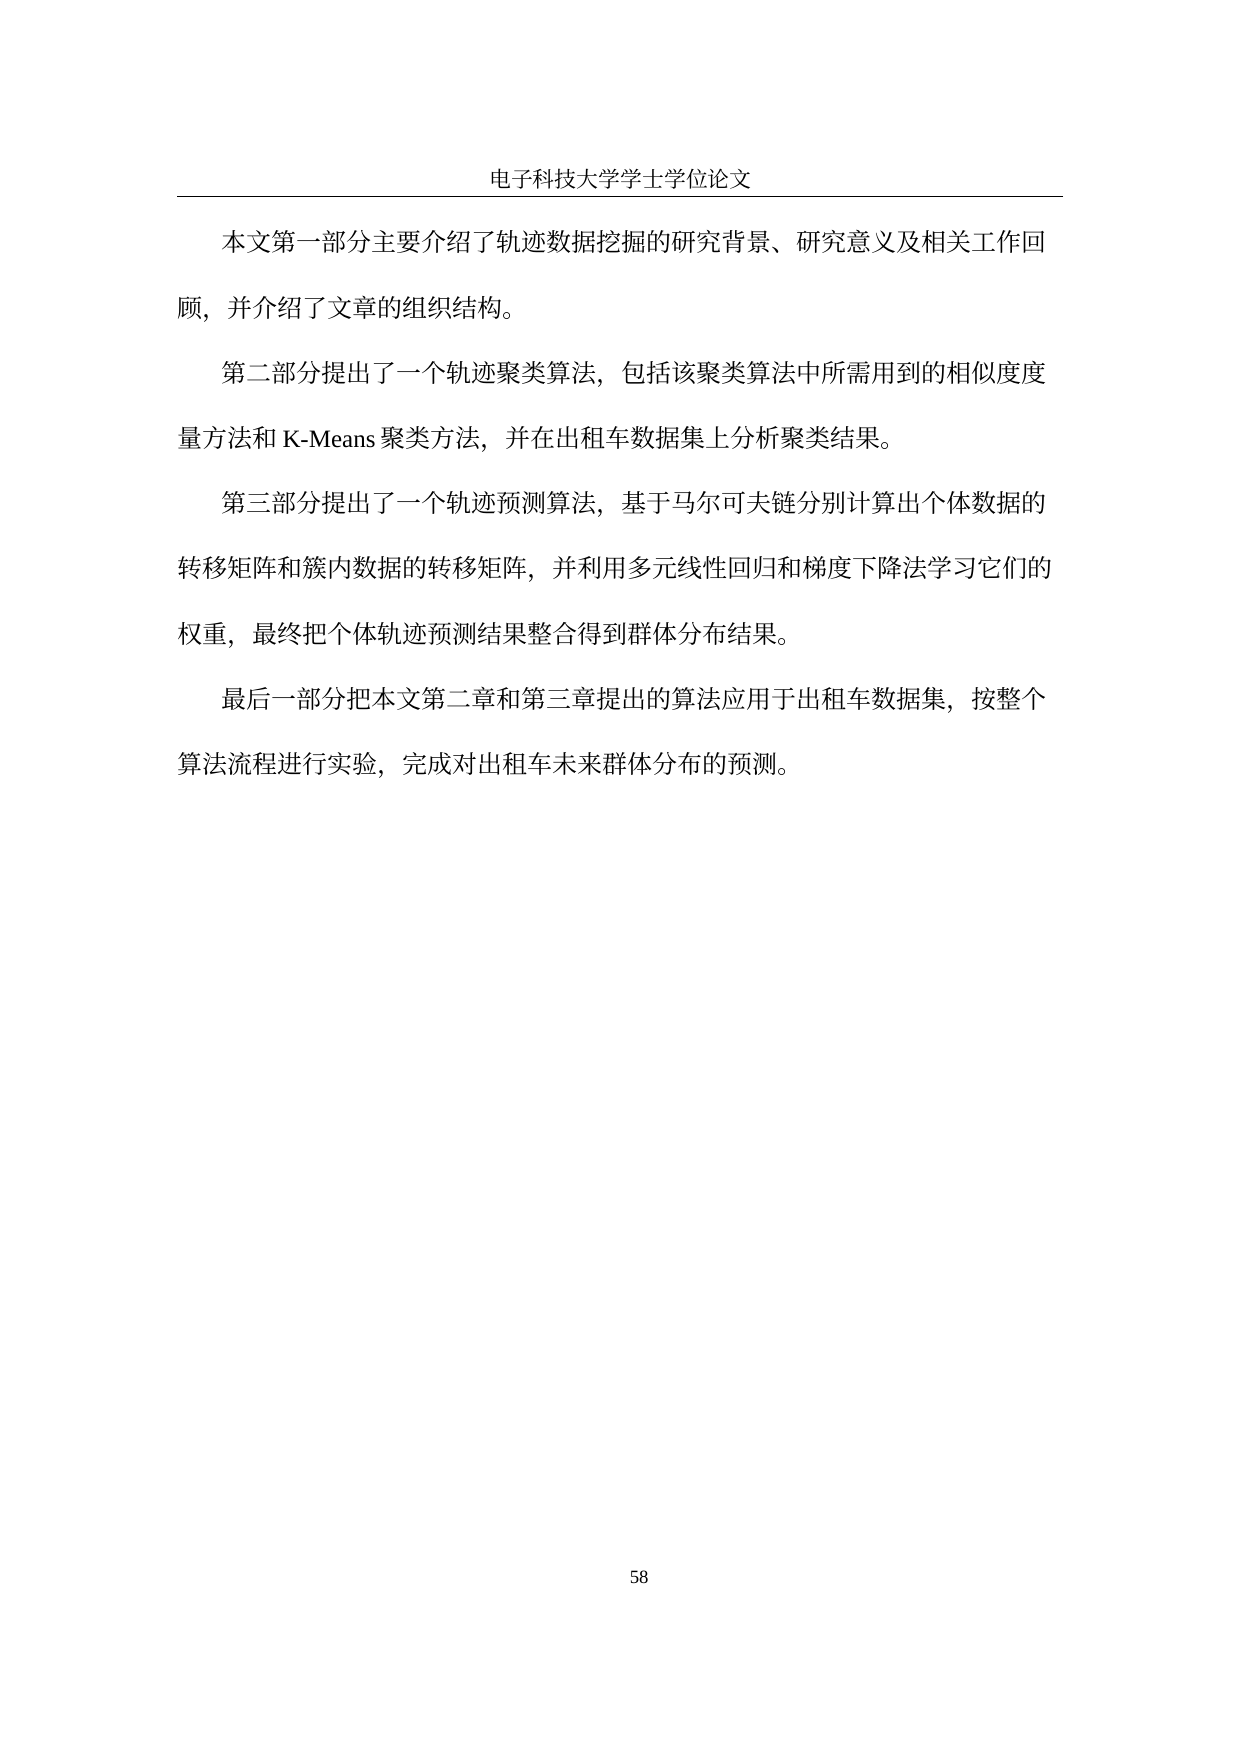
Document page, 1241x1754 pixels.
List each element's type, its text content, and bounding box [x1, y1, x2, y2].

text 本文第一部分主要介绍了轨迹数据挖掘的研究背景、研究意义及相关工作回顾，并介绍了文章的组织结构。 [177, 208, 1063, 339]
text 最后一部分把本文第二章和第三章提出的算法应用于出租车数据集，按整个算法流程进行实验，完成对出租车未来群体分布的预测。 [177, 665, 1063, 795]
text 第三部分提出了一个轨迹预测算法，基于马尔可夫链分别计算出个体数据的转移矩阵和簇内数据的转移矩阵，并利用多元线性回归和梯度下降法学习它们的权重，最终把个体轨迹预测结果整合得到群体分布结果。 [177, 469, 1063, 665]
text 第二部分提出了一个轨迹聚类算法，包括该聚类算法中所需用到的相似度度量方法和K-Means聚类方法，并在出租车数据集上分析聚类结果。 [177, 339, 1063, 469]
